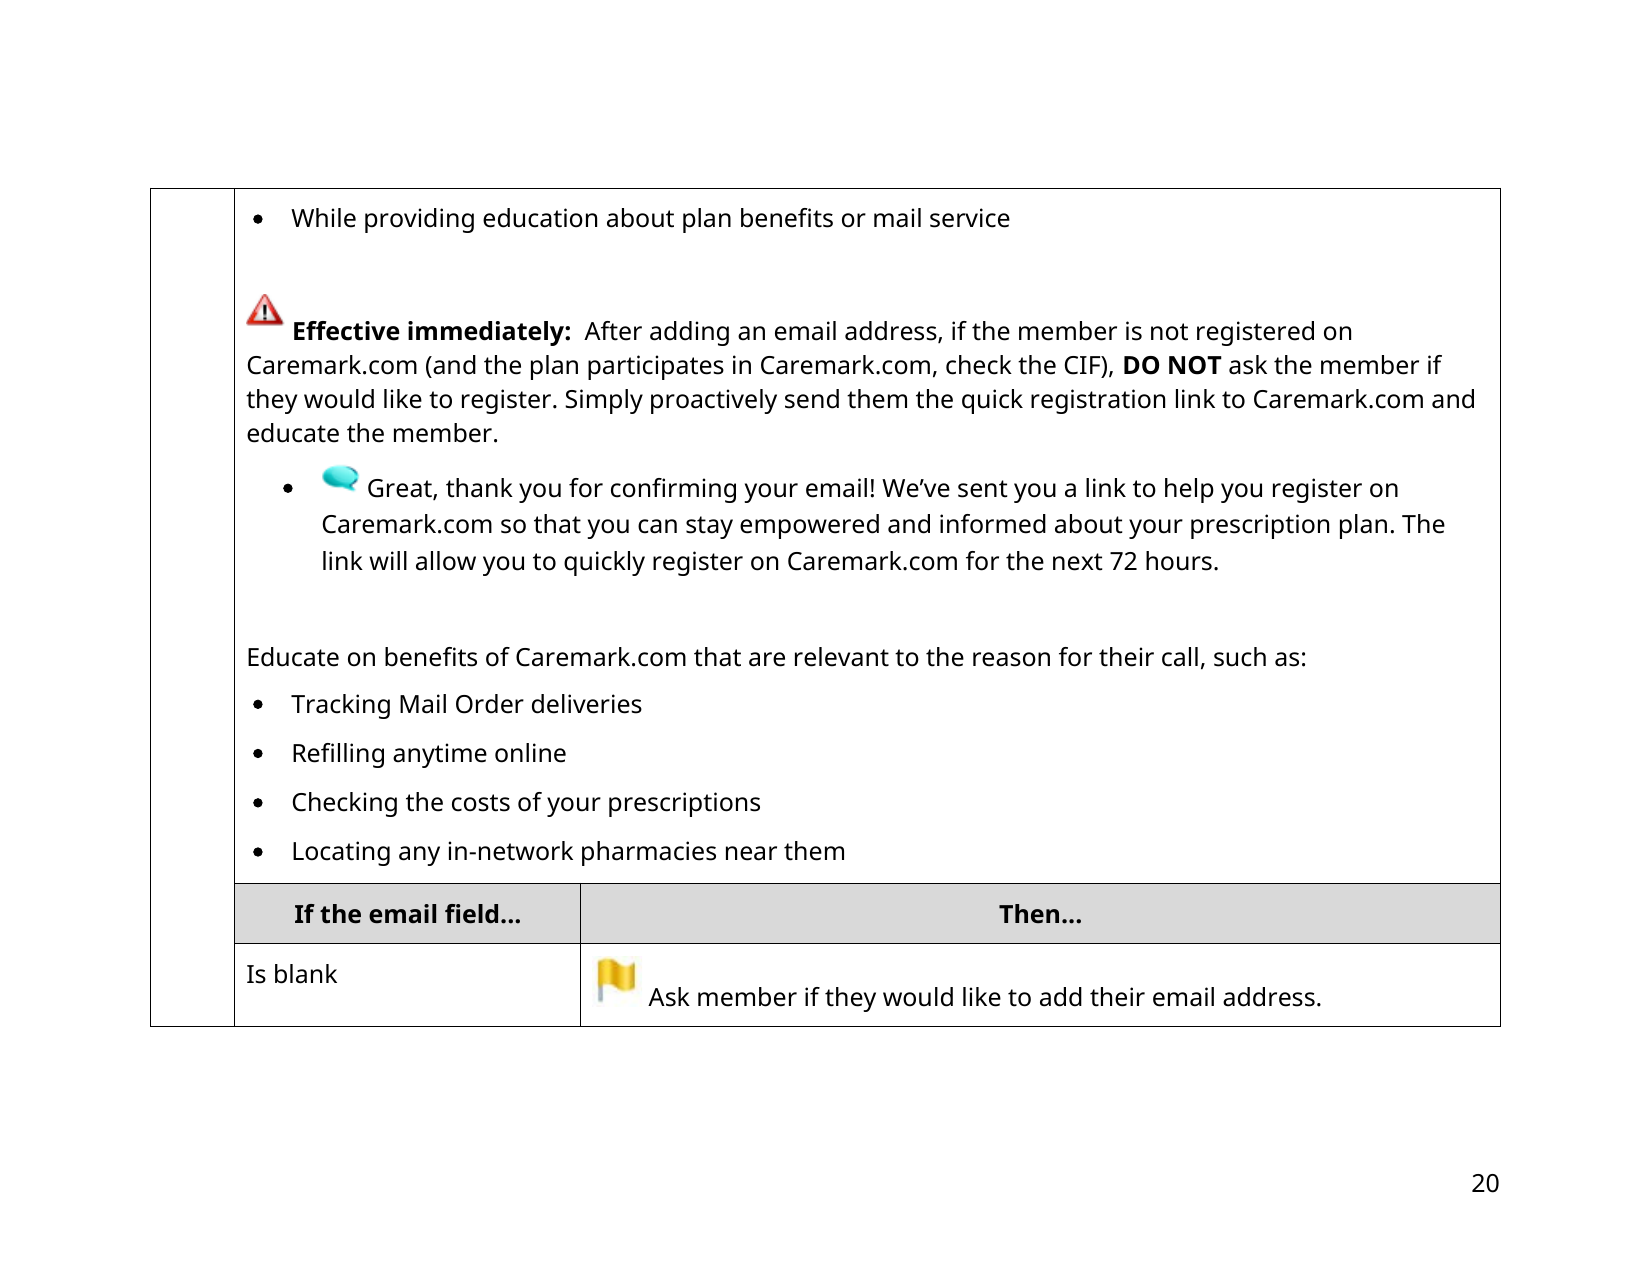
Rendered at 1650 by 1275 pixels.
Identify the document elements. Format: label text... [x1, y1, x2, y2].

picture [321, 462, 360, 497]
table_cell Is blank [235, 944, 580, 1026]
table_cell If the email field... [235, 884, 580, 943]
picture [246, 294, 286, 329]
table_cell Then... [581, 884, 1500, 943]
table_cell 1 [151, 189, 234, 1026]
table_cell Ask member if they would like to add their email address. [581, 944, 1500, 1026]
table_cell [235, 189, 1500, 883]
picture [592, 956, 643, 1007]
